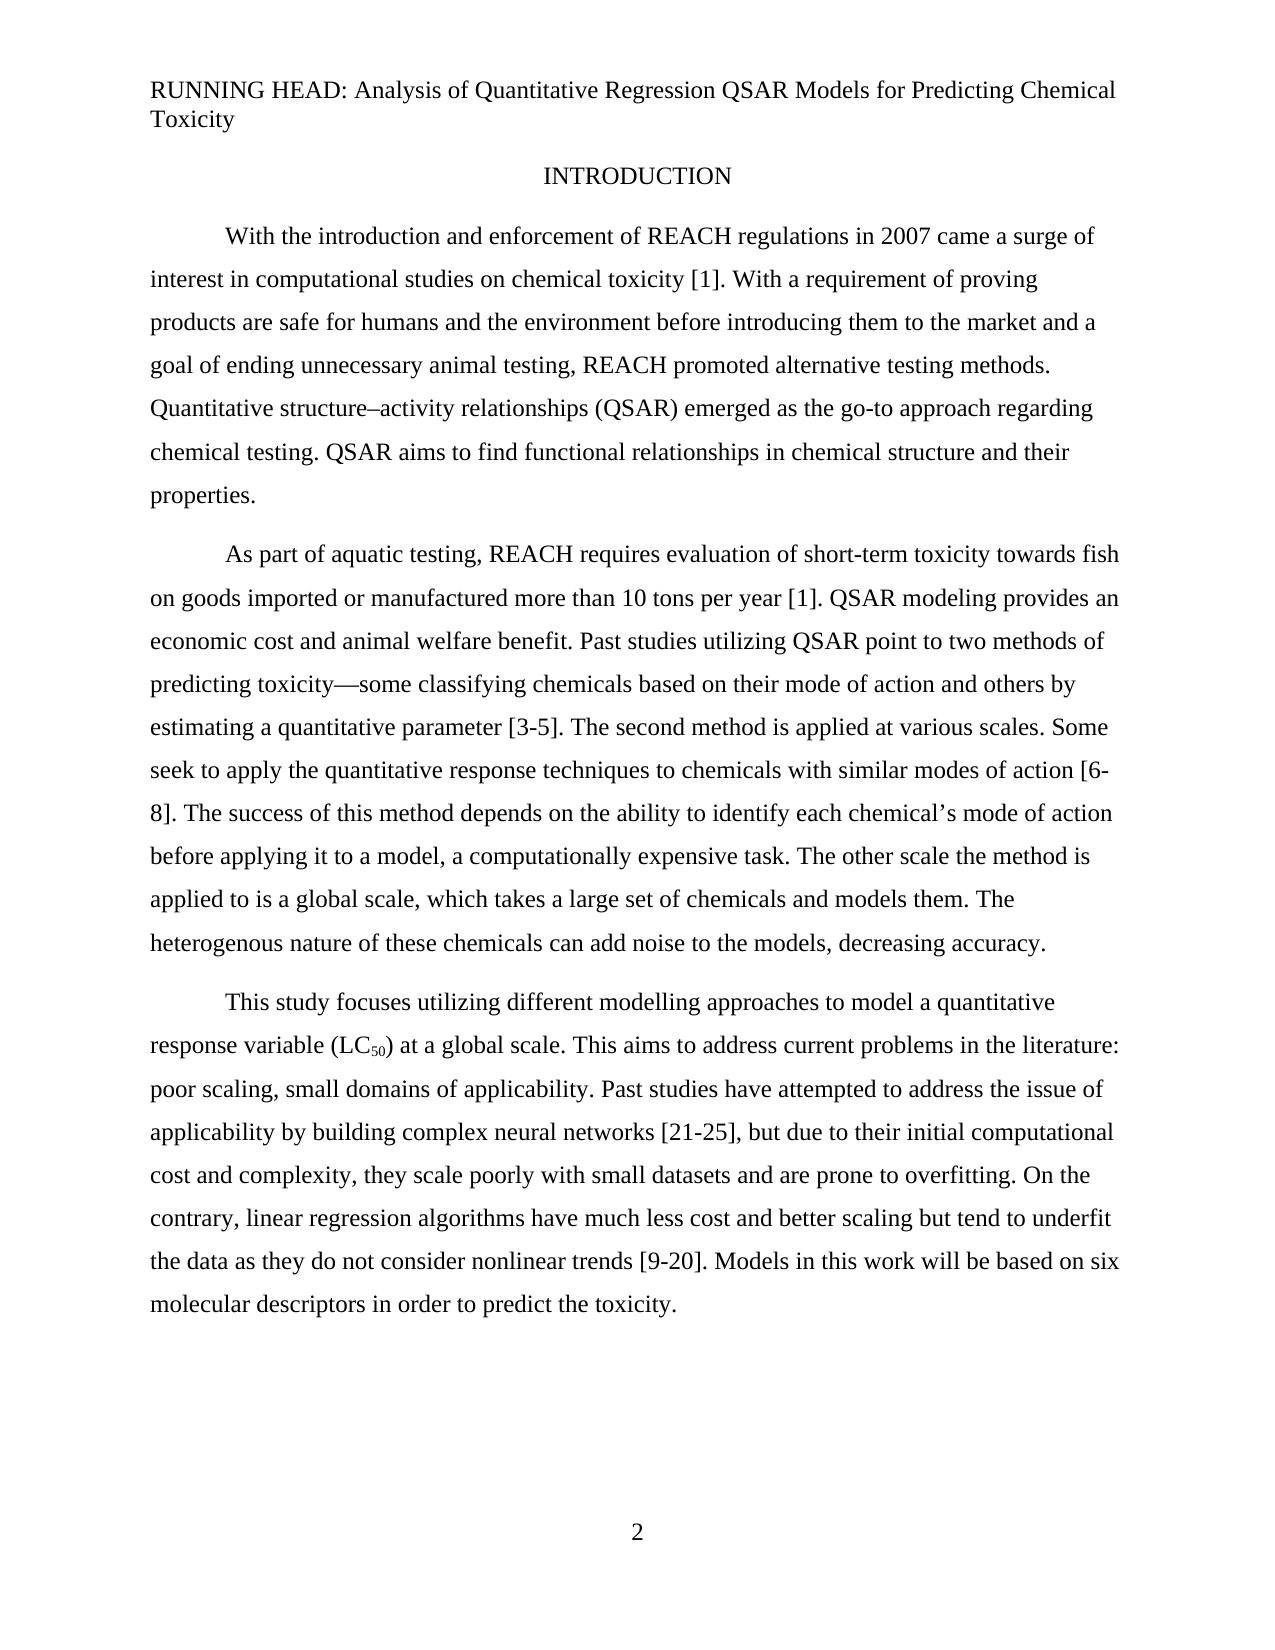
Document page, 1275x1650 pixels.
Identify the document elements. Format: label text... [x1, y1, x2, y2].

text INTRODUCTION [150, 161, 1125, 190]
text With the introduction and enforcement of REACH regulations in 2007 came a surge of interest in computational studies on chemical toxicity [1]. With a requirement of proving products are safe for humans and the environment before introducing them to the market and a goal of ending unnecessary animal testing, REACH promoted alternative testing methods. Quantitative structure–activity relationships (QSAR) emerged as the go-to approach regarding chemical testing. QSAR aims to find functional relationships in chemical structure and their properties. [150, 221, 1125, 508]
text As part of aquatic testing, REACH requires evaluation of short-term toxicity towards fish on goods imported or manufactured more than 10 tons per year [1]. QSAR modeling provides an economic cost and animal welfare benefit. Past studies utilizing QSAR point to two methods of predicting toxicity—some classifying chemicals based on their mode of action and others by estimating a quantitative parameter [3-5]. The second method is applied at various scales. Some seek to apply the quantitative response techniques to chemicals with similar modes of action [6-8]. The success of this method depends on the ability to identify each chemical’s mode of action before applying it to a model, a computationally expensive task. The other scale the method is applied to is a global scale, which takes a large set of chemicals and models them. The heterogenous nature of these chemicals can add noise to the models, decreasing accuracy. [150, 539, 1125, 956]
text This study focuses utilizing different modelling approaches to model a quantitative response variable (LC50) at a global scale. This aims to address current problems in the literature: poor scaling, small domains of applicability. Past studies have attempted to address the issue of applicability by building complex neural networks [21-25], but due to their initial computational cost and complexity, they scale poorly with small datasets and are prone to overfitting. On the contrary, linear regression algorithms have much less cost and better scaling but tend to underfit the data as they do not consider nonlinear trends [9-20]. Models in this work will be based on six molecular descriptors in order to predict the toxicity. [150, 987, 1125, 1318]
